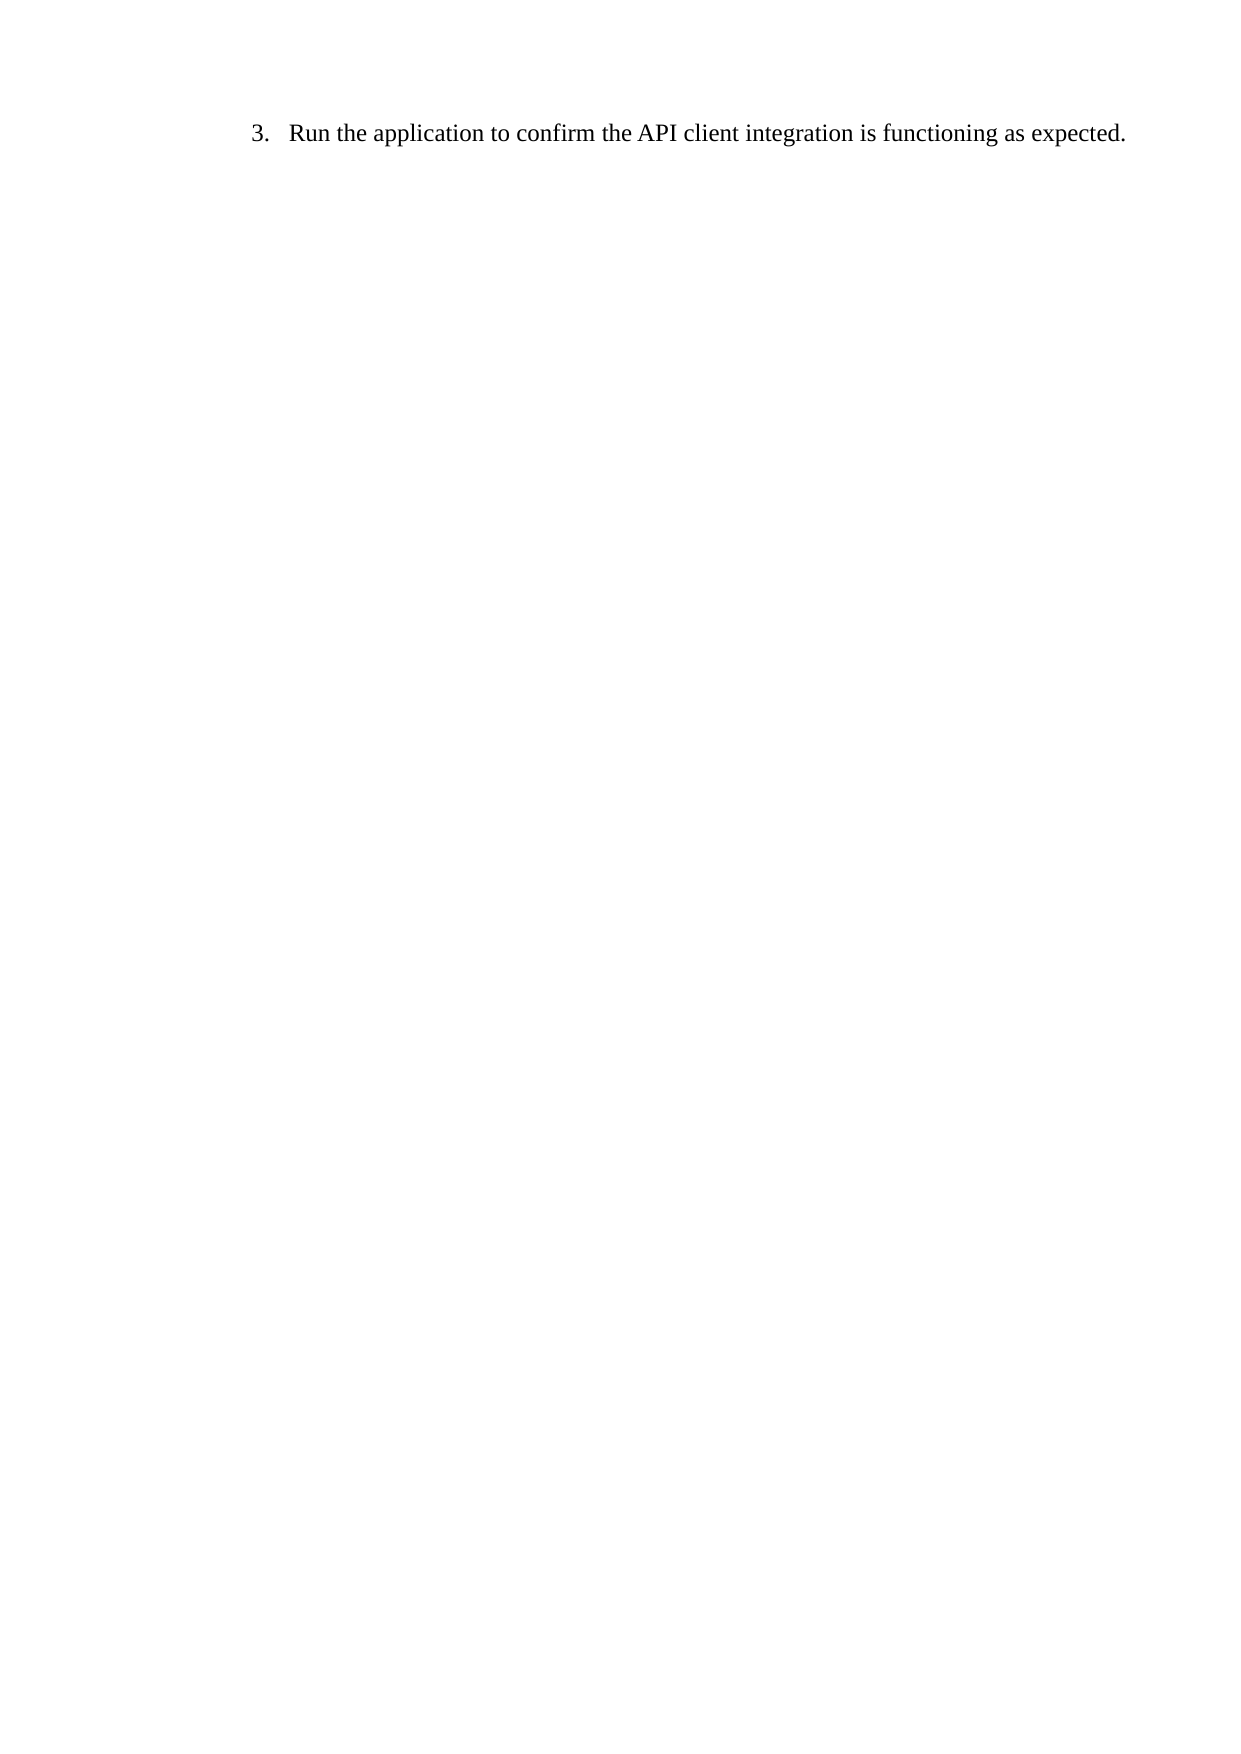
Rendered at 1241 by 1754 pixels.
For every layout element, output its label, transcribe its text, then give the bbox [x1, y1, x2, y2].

list Run the application to confirm the API client integration is functioning as expected. [251, 118, 1152, 147]
